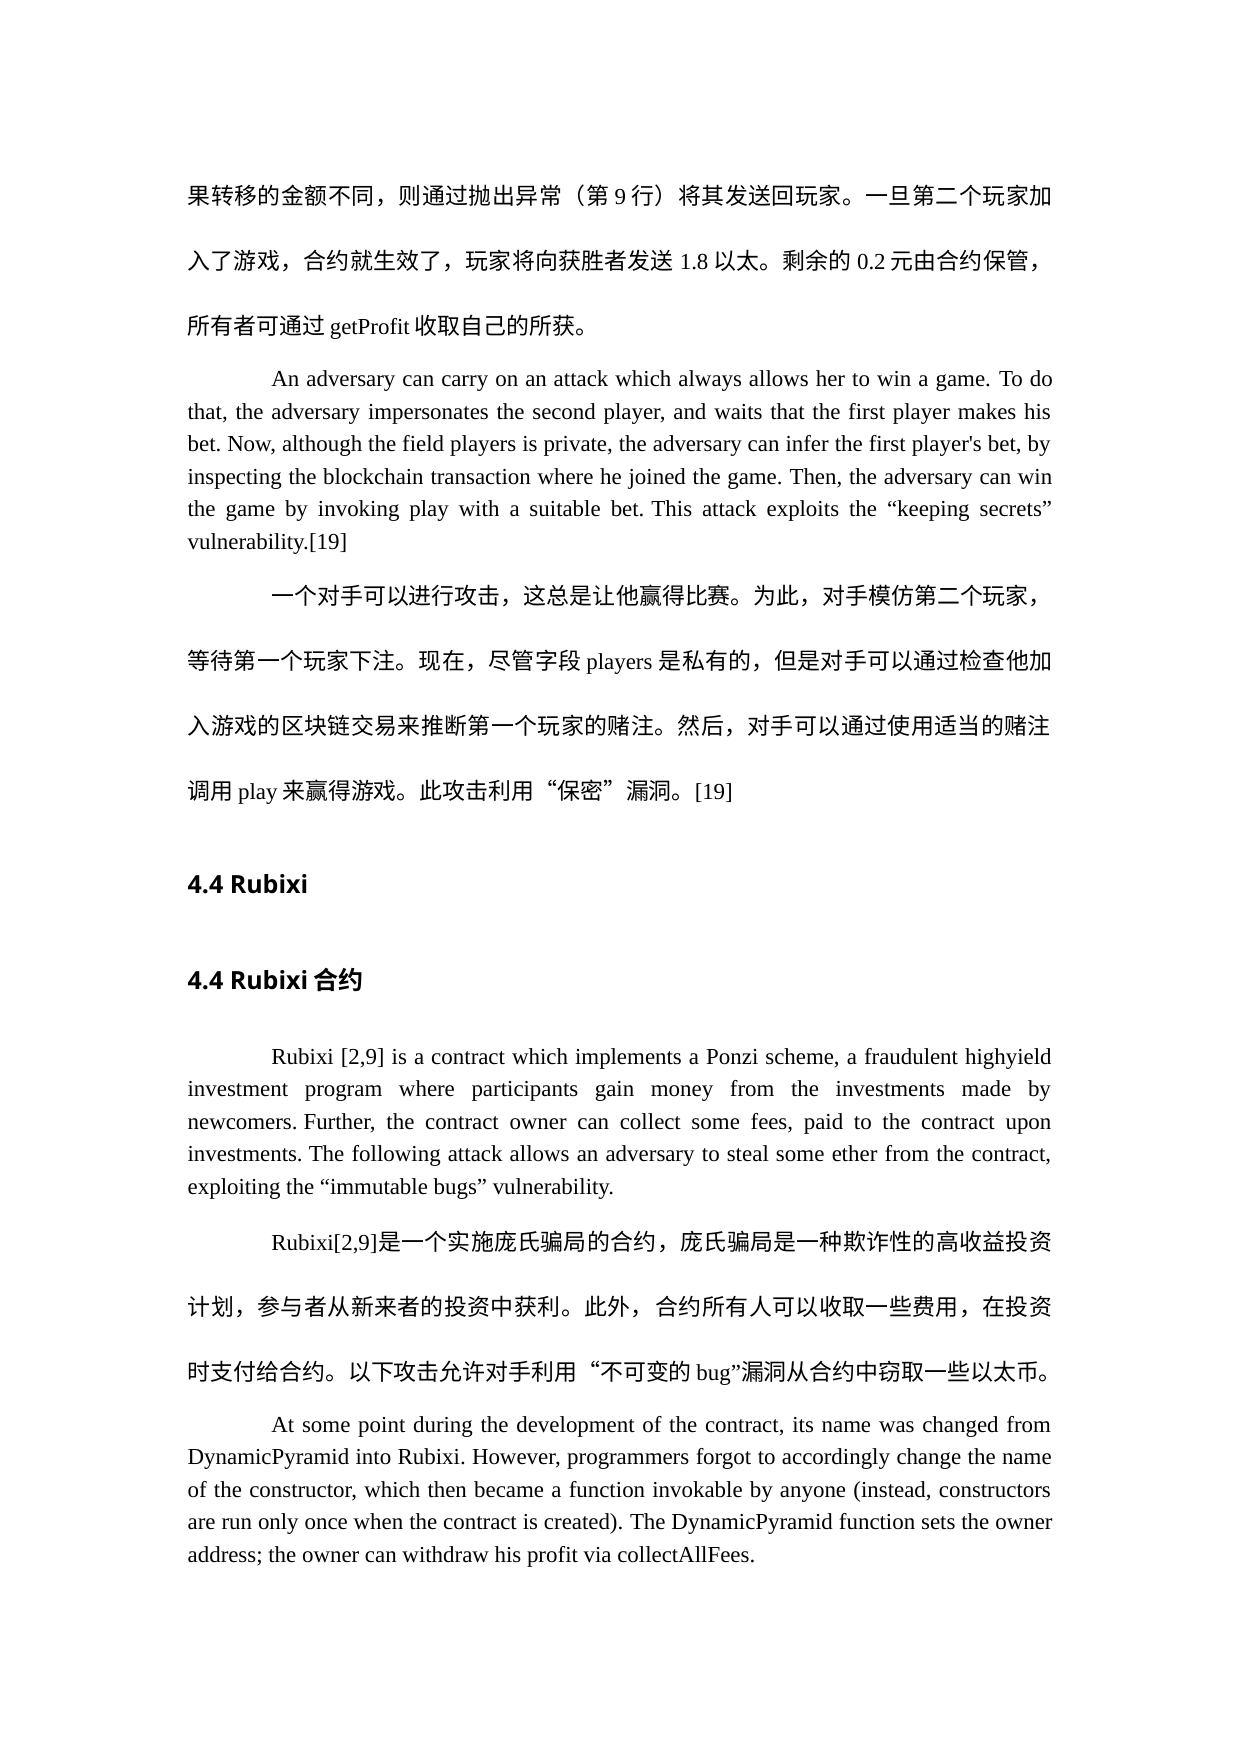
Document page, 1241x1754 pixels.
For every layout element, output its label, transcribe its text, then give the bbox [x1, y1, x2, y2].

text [187, 162, 1053, 357]
text Rubixi[2,9]是一个实施庞氏骗局的合约，庞氏骗局是一种欺诈性的高收益投资计划，参与者从新来者的投资中获利。此外，合约所有人可以收取一些费用，在投资时支付给合约。以下攻击允许对手利用“不可变的bug”漏洞从合约中窃取一些以太币。 [187, 1208, 1053, 1403]
text An adversary can carry on an attack which always allows her to win a game. To do that, the adversary impersonates the second player, and waits that the first player makes his bet. Now, although the field players is private, the adversary can infer the first player's bet, by inspecting the blockchain transaction where he joined the game. Then, the adversary can win the game by invoking play with a suitable bet. This attack exploits the “keeping secrets” vulnerability.[19] [187, 362, 1053, 557]
text At some point during the development of the contract, its name was changed from DynamicPyramid into Rubixi. However, programmers forgot to accordingly change the name of the constructor, which then became a function invokable by anyone (instead, constructors are run only once when the contract is created). The DynamicPyramid function sets the owner address; the owner can withdraw his profit via collectAllFees. [187, 1408, 1053, 1570]
subtitle 4.4 Rubixi合约 [187, 946, 1053, 1011]
text Rubixi [2,9] is a contract which implements a Ponzi scheme, a fraudulent highyield investment program where participants gain money from the investments made by newcomers. Further, the contract owner can collect some fees, paid to the contract upon investments. The following attack allows an adversary to steal some ether from the contract, exploiting the “immutable bugs” vulnerability. [187, 1040, 1053, 1202]
subtitle 4.4 Rubixi [187, 852, 1053, 917]
text 一个对手可以进行攻击，这总是让他赢得比赛。为此，对手模仿第二个玩家，等待第一个玩家下注。现在，尽管字段players 是私有的，但是对手可以通过检查他加入游戏的区块链交易来推断第一个玩家的赌注。然后，对手可以通过使用适当的赌注调用play来赢得游戏。此攻击利用“保密”漏洞。[19] [187, 562, 1053, 822]
